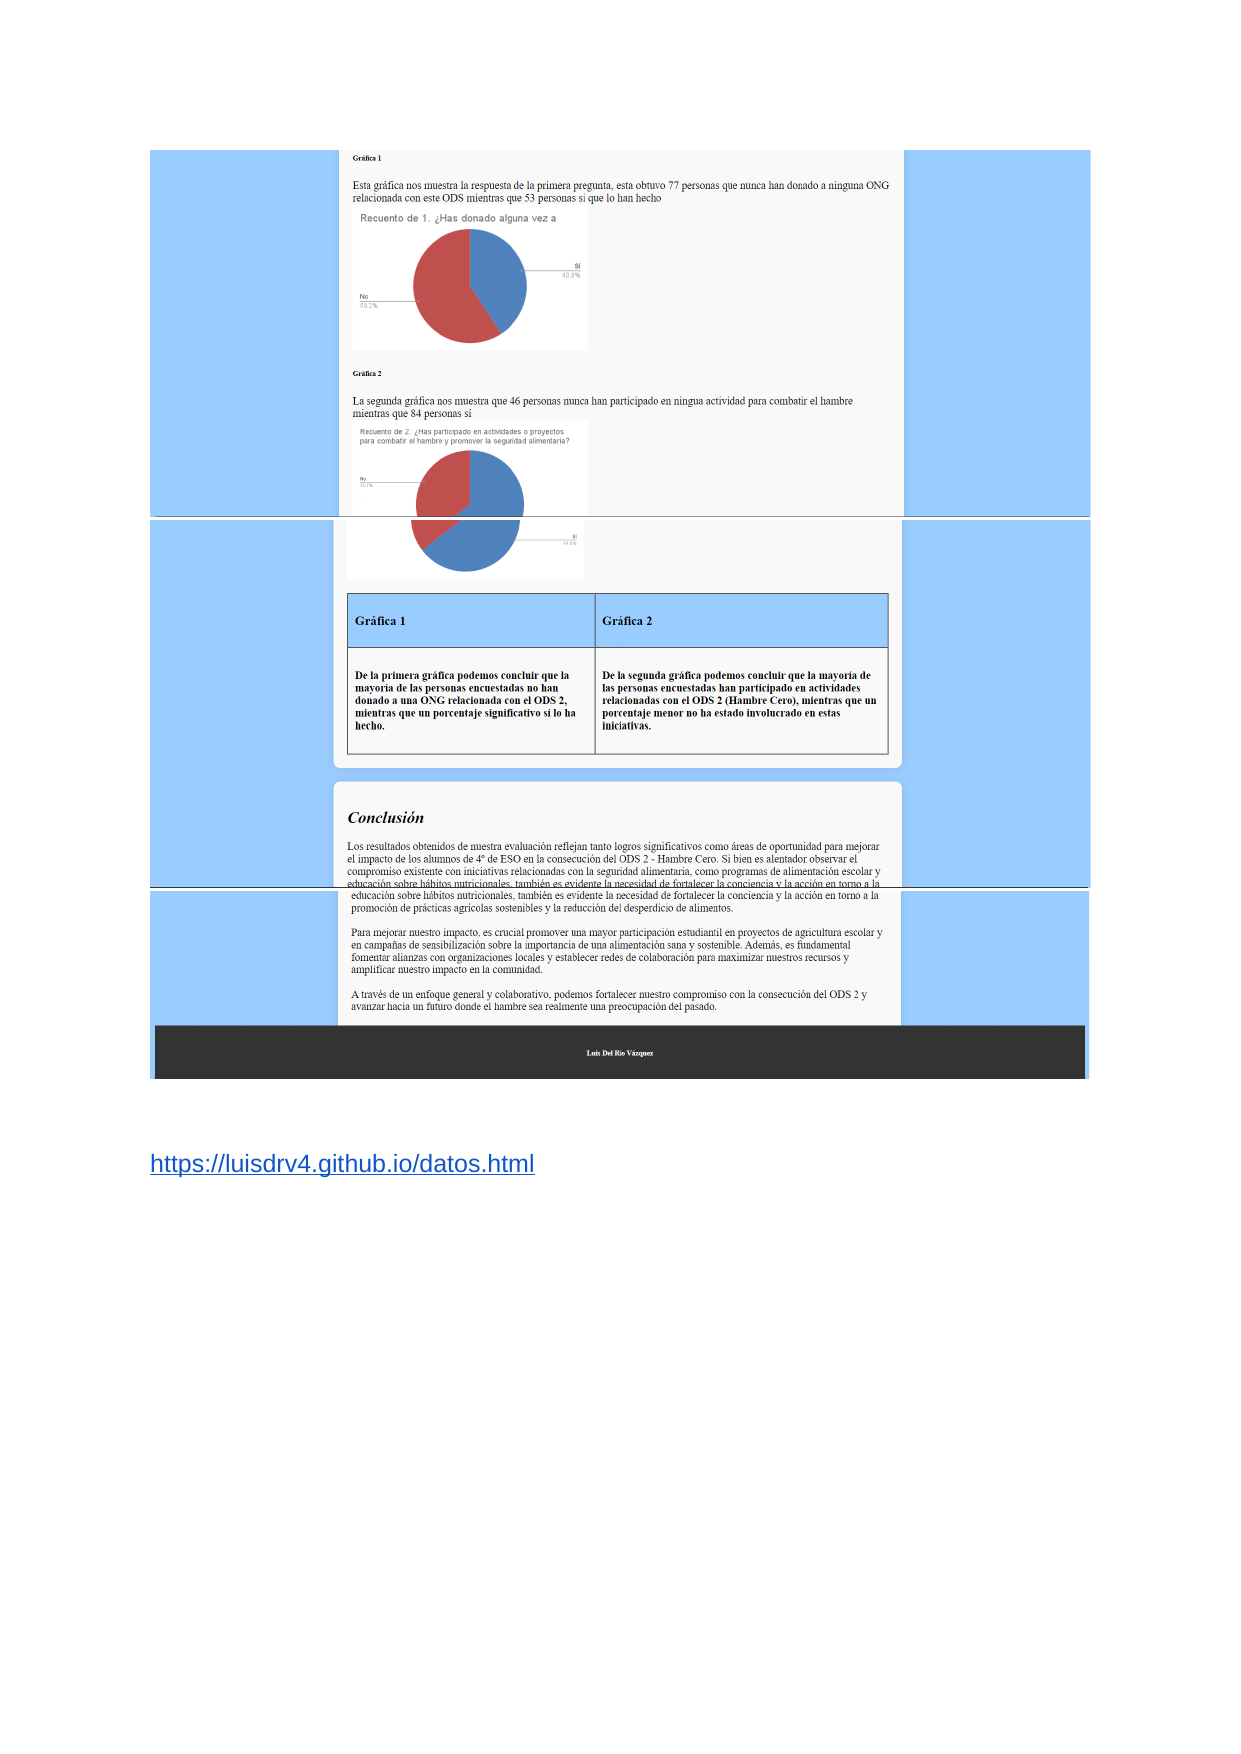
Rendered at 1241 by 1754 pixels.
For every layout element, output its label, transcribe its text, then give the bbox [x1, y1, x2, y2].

text https://luisdrv4.github.io/datos.html [150, 1148, 1090, 1177]
picture [150, 891, 1091, 1079]
picture [150, 150, 1091, 517]
picture [150, 520, 1091, 888]
